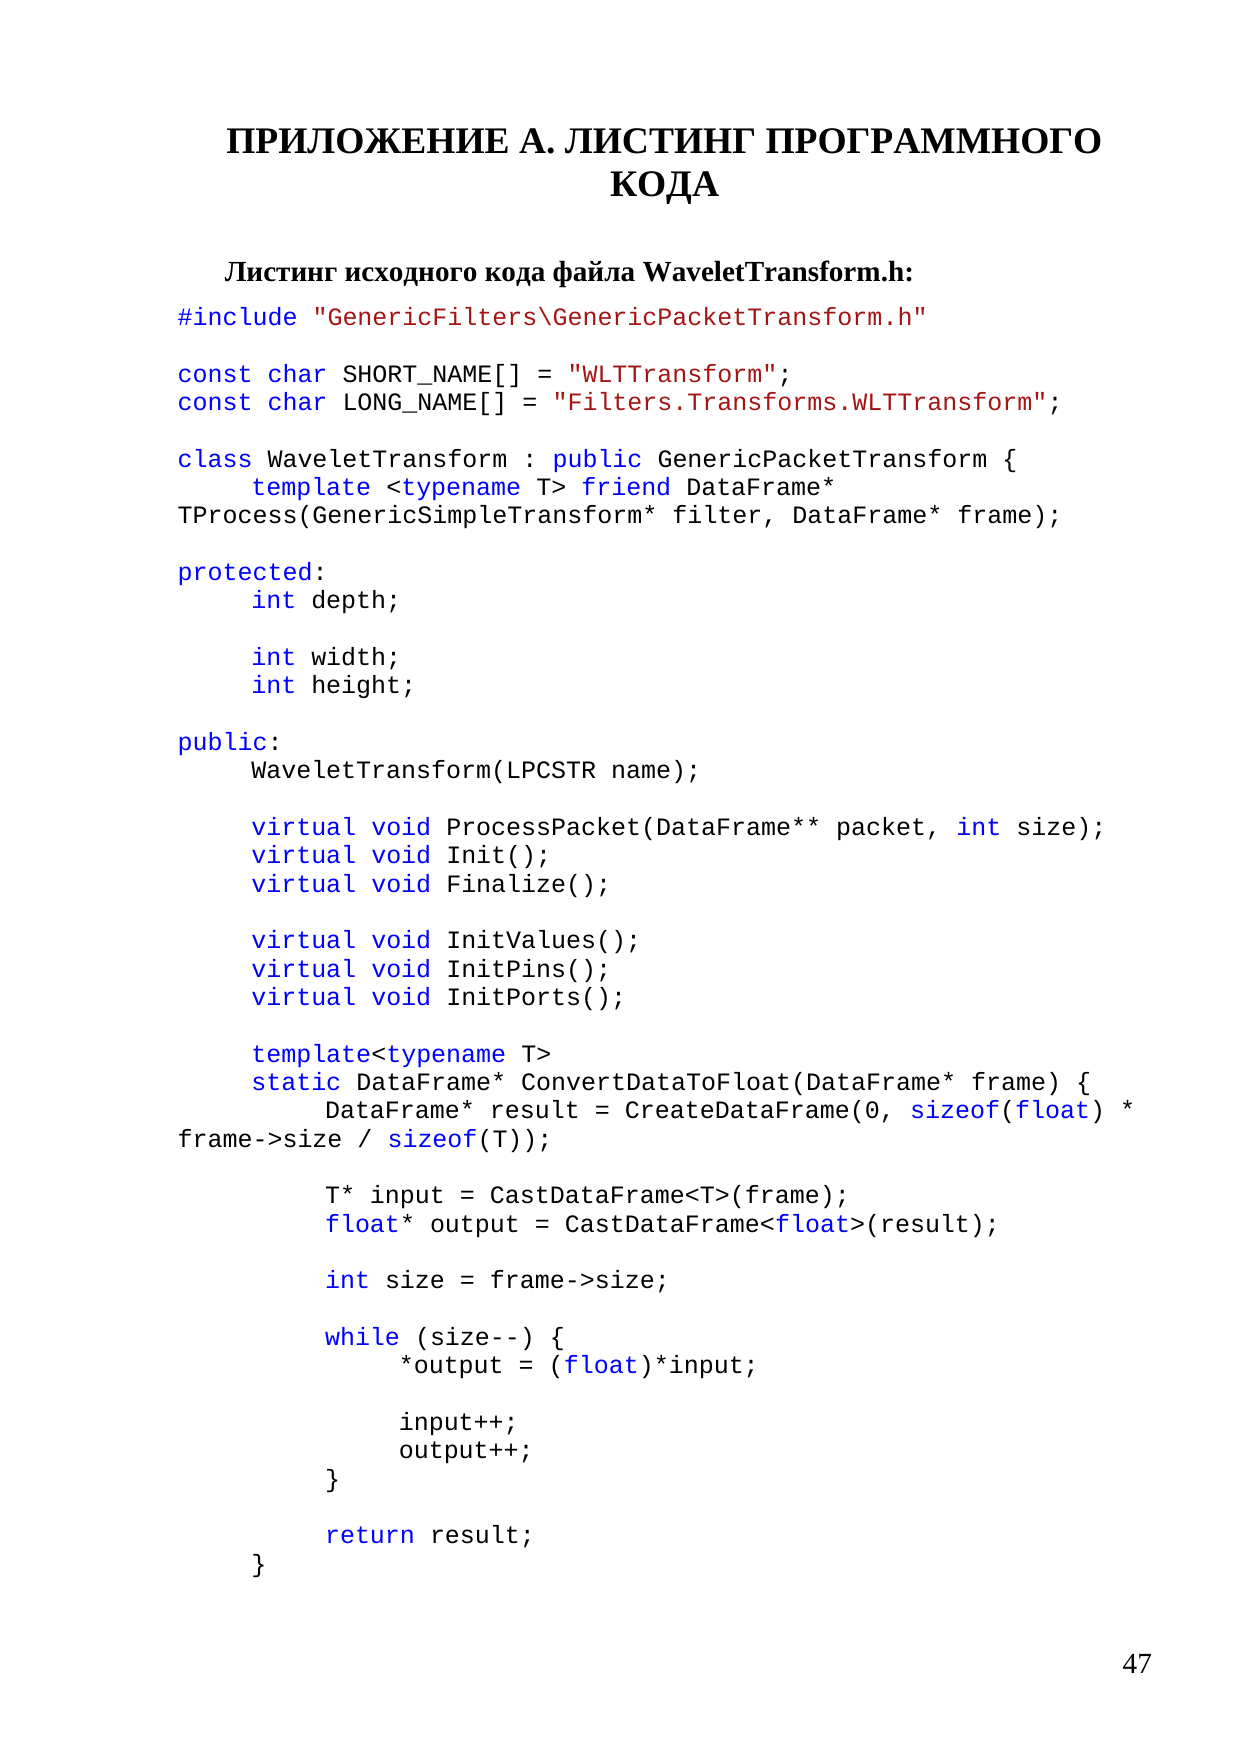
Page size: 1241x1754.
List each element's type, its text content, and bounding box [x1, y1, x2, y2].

text public: [177, 730, 1152, 758]
text WaveletTransform(LPCSTR name); [177, 758, 1152, 786]
text output++; [177, 1438, 1152, 1466]
text template <typename T> friend DataFrame* TProcess(GenericSimpleTransform* filter, DataFrame* frame); [177, 475, 1152, 531]
text #include "GenericFilters\GenericPacketTransform.h" [177, 305, 1152, 333]
text input++; [177, 1410, 1152, 1438]
text virtual void Init(); [177, 843, 1152, 871]
text virtual void InitPins(); [177, 956, 1152, 985]
text int width; [177, 645, 1152, 673]
text virtual void Finalize(); [177, 871, 1152, 900]
text int height; [177, 673, 1152, 701]
text return result; [177, 1523, 1152, 1551]
text *output = (float)*input; [177, 1353, 1152, 1381]
text int size = frame->size; [177, 1268, 1152, 1296]
text static DataFrame* ConvertDataToFloat(DataFrame* frame) { [177, 1070, 1152, 1098]
text while (size--) { [177, 1325, 1152, 1353]
text DataFrame* result = CreateDataFrame(0, sizeof(float) * frame->size / sizeof(T)); [177, 1098, 1152, 1155]
text } [177, 1466, 1152, 1495]
text Листинг исходного кода файла WaveletTransform.h: [177, 254, 1152, 288]
subtitle Приложение А. Листинг программного кода [177, 118, 1152, 204]
text } [177, 1551, 1152, 1580]
text class WaveletTransform : public GenericPacketTransform { [177, 446, 1152, 475]
text float* output = CastDataFrame<float>(result); [177, 1211, 1152, 1240]
text const char SHORT_NAME[] = "WLTTransform"; [177, 361, 1152, 390]
text int depth; [177, 588, 1152, 616]
text virtual void ProcessPacket(DataFrame** packet, int size); [177, 815, 1152, 843]
text const char LONG_NAME[] = "Filters.Transforms.WLTTransform"; [177, 390, 1152, 418]
text virtual void InitPorts(); [177, 985, 1152, 1013]
text template<typename T> [177, 1041, 1152, 1070]
text protected: [177, 560, 1152, 588]
text T* input = CastDataFrame<T>(frame); [177, 1183, 1152, 1211]
text virtual void InitValues(); [177, 928, 1152, 956]
